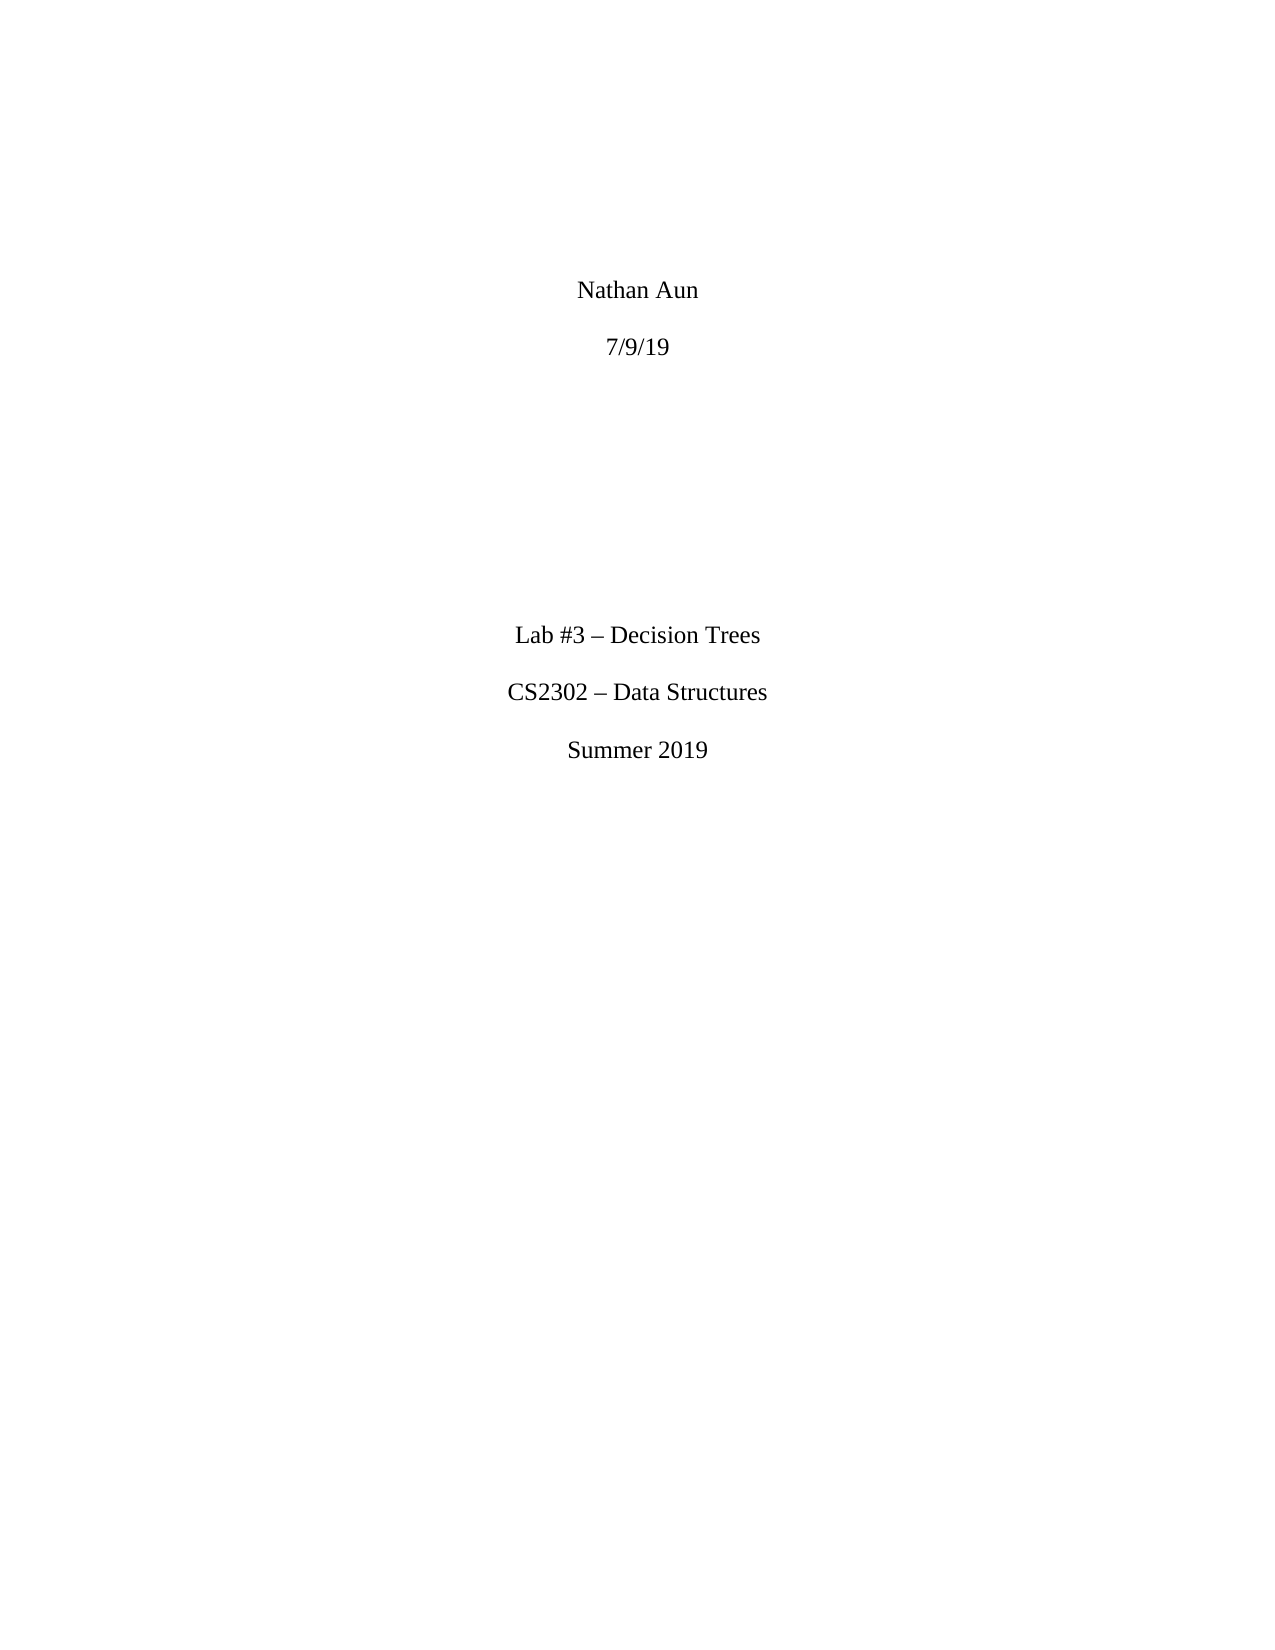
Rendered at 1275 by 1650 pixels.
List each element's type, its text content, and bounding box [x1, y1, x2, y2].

text 7/9/19 [150, 332, 1125, 361]
text Lab #3 – Decision Trees [150, 620, 1125, 649]
text Nathan Aun [150, 275, 1125, 304]
text CS2302 – Data Structures [150, 677, 1125, 706]
text Summer 2019 [150, 735, 1125, 764]
